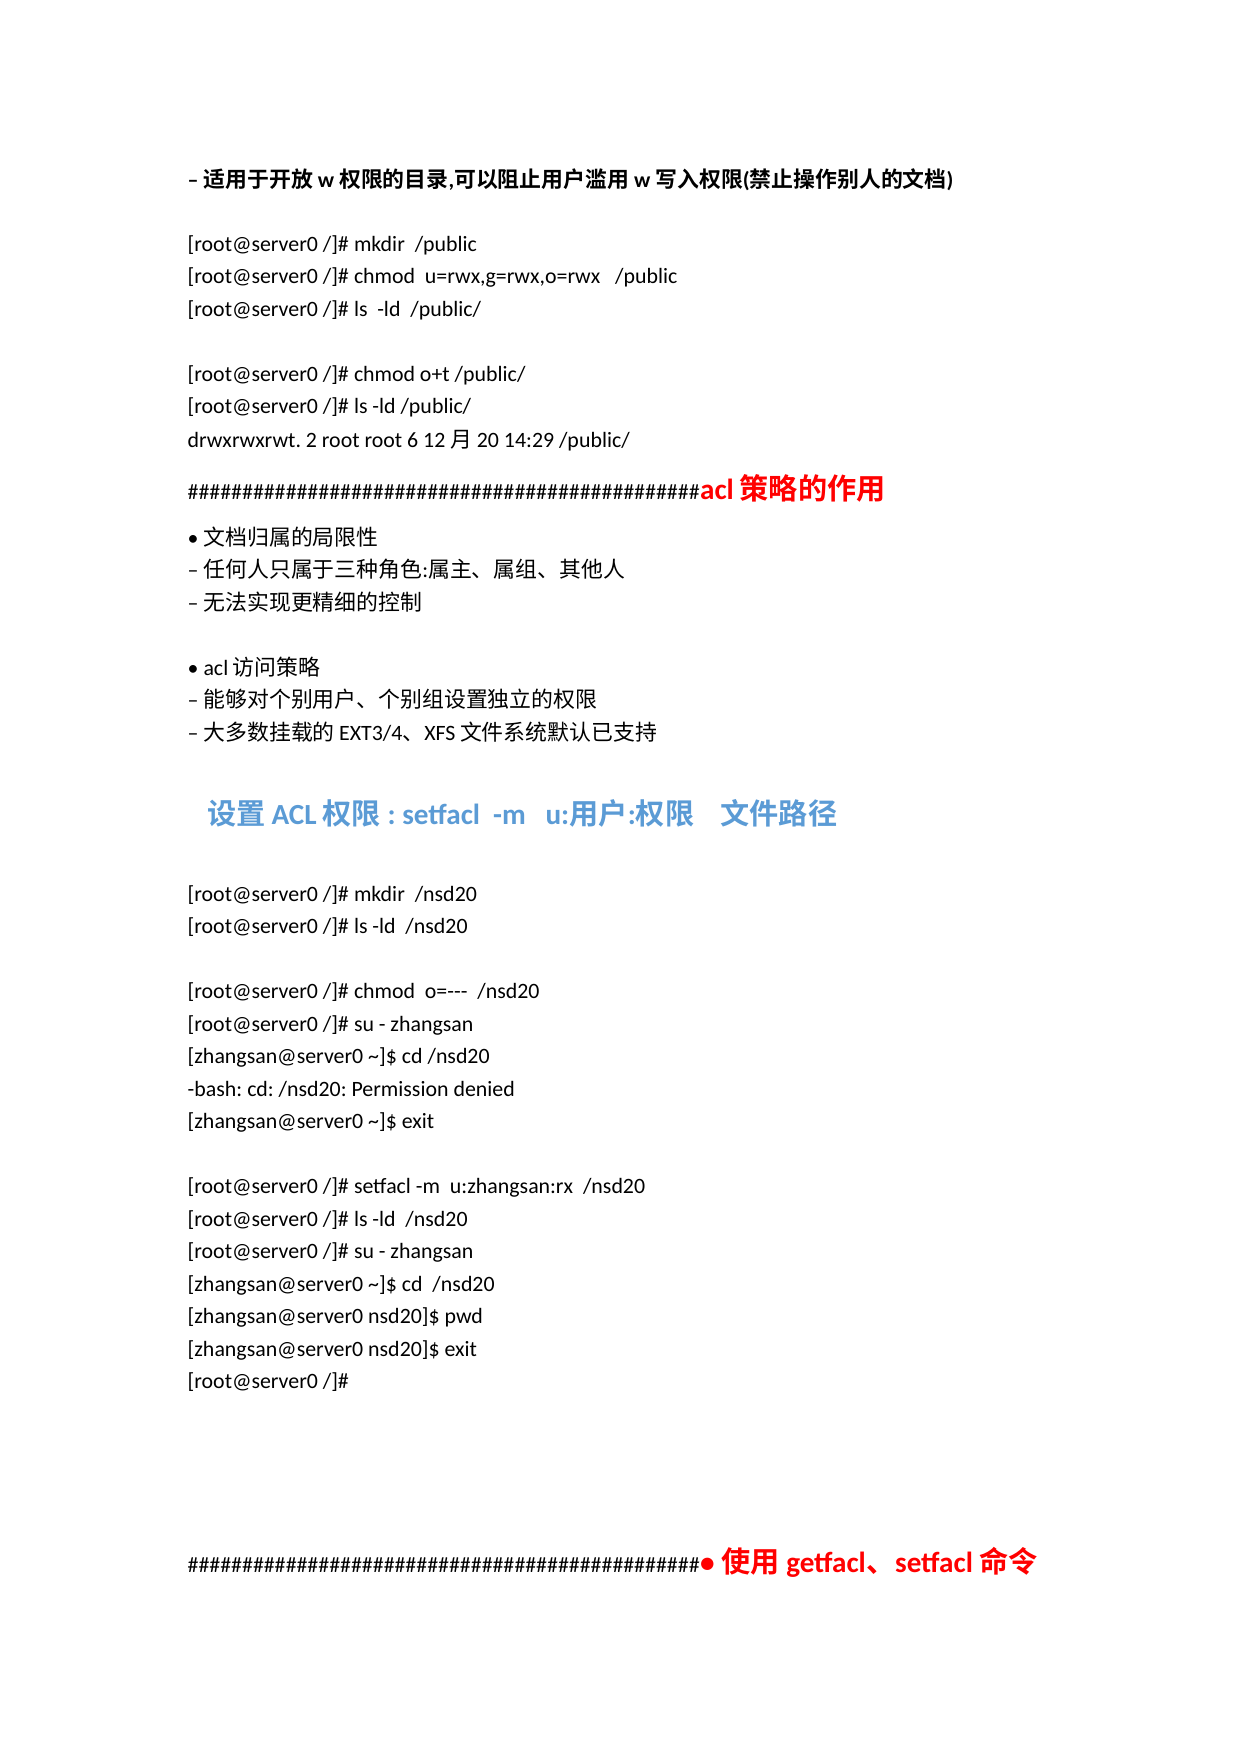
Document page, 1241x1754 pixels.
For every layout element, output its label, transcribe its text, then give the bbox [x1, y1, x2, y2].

text [root@server0 /]# ls -ld /public/ [187, 389, 1053, 422]
text – 无法实现更精细的控制 [187, 584, 1053, 617]
text [root@server0 /]# [187, 1364, 1053, 1397]
text [root@server0 /]# ls -ld /nsd20 [187, 1202, 1053, 1234]
text [zhangsan@server0 ~]$ cd /nsd20 [187, 1267, 1053, 1299]
text drwxrwxrwt. 2 root root 6 12月 20 14:29 /public/ [187, 422, 1053, 454]
text [root@server0 /]# chmod u=rwx,g=rwx,o=rwx /public [187, 259, 1053, 292]
text – 大多数挂载的EXT3/4、XFS文件系统默认已支持 [187, 714, 1053, 747]
text [root@server0 /]# setfacl -m u:zhangsan:rx /nsd20 [187, 1169, 1053, 1202]
text [root@server0 /]# ls -ld /nsd20 [187, 909, 1053, 942]
text [zhangsan@server0 nsd20]$ pwd [187, 1299, 1053, 1332]
text -bash: cd: /nsd20: Permission denied [187, 1072, 1053, 1104]
text [root@server0 /]# mkdir /public [187, 227, 1053, 259]
text – 任何人只属于三种角色:属主、属组、其他人 [187, 552, 1053, 584]
text – 能够对个别用户、个别组设置独立的权限 [187, 682, 1053, 714]
text [root@server0 /]# su - zhangsan [187, 1234, 1053, 1267]
text ###############################################acl策略的作用 [187, 454, 1053, 519]
text [root@server0 /]# mkdir /nsd20 [187, 877, 1053, 909]
text ###############################################• 使用 getfacl、setfacl 命令 [187, 1527, 1053, 1592]
text [zhangsan@server0 nsd20]$ exit [187, 1332, 1053, 1364]
text • acl访问策略 [187, 649, 1053, 682]
text [root@server0 /]# chmod o=--- /nsd20 [187, 974, 1053, 1007]
text [root@server0 /]# ls -ld /public/ [187, 292, 1053, 324]
text [root@server0 /]# su - zhangsan [187, 1007, 1053, 1039]
text [root@server0 /]# chmod o+t /public/ [187, 357, 1053, 389]
text 设置ACL权限 : setfacl -m u:用户:权限 文件路径 [187, 779, 1053, 844]
text [zhangsan@server0 ~]$ exit [187, 1104, 1053, 1137]
text • 文档归属的局限性 [187, 519, 1053, 552]
text – 适用于开放 w 权限的目录,可以阻止用户滥用 w 写入权限(禁止操作别人的文档) [187, 162, 1053, 194]
text [zhangsan@server0 ~]$ cd /nsd20 [187, 1039, 1053, 1072]
